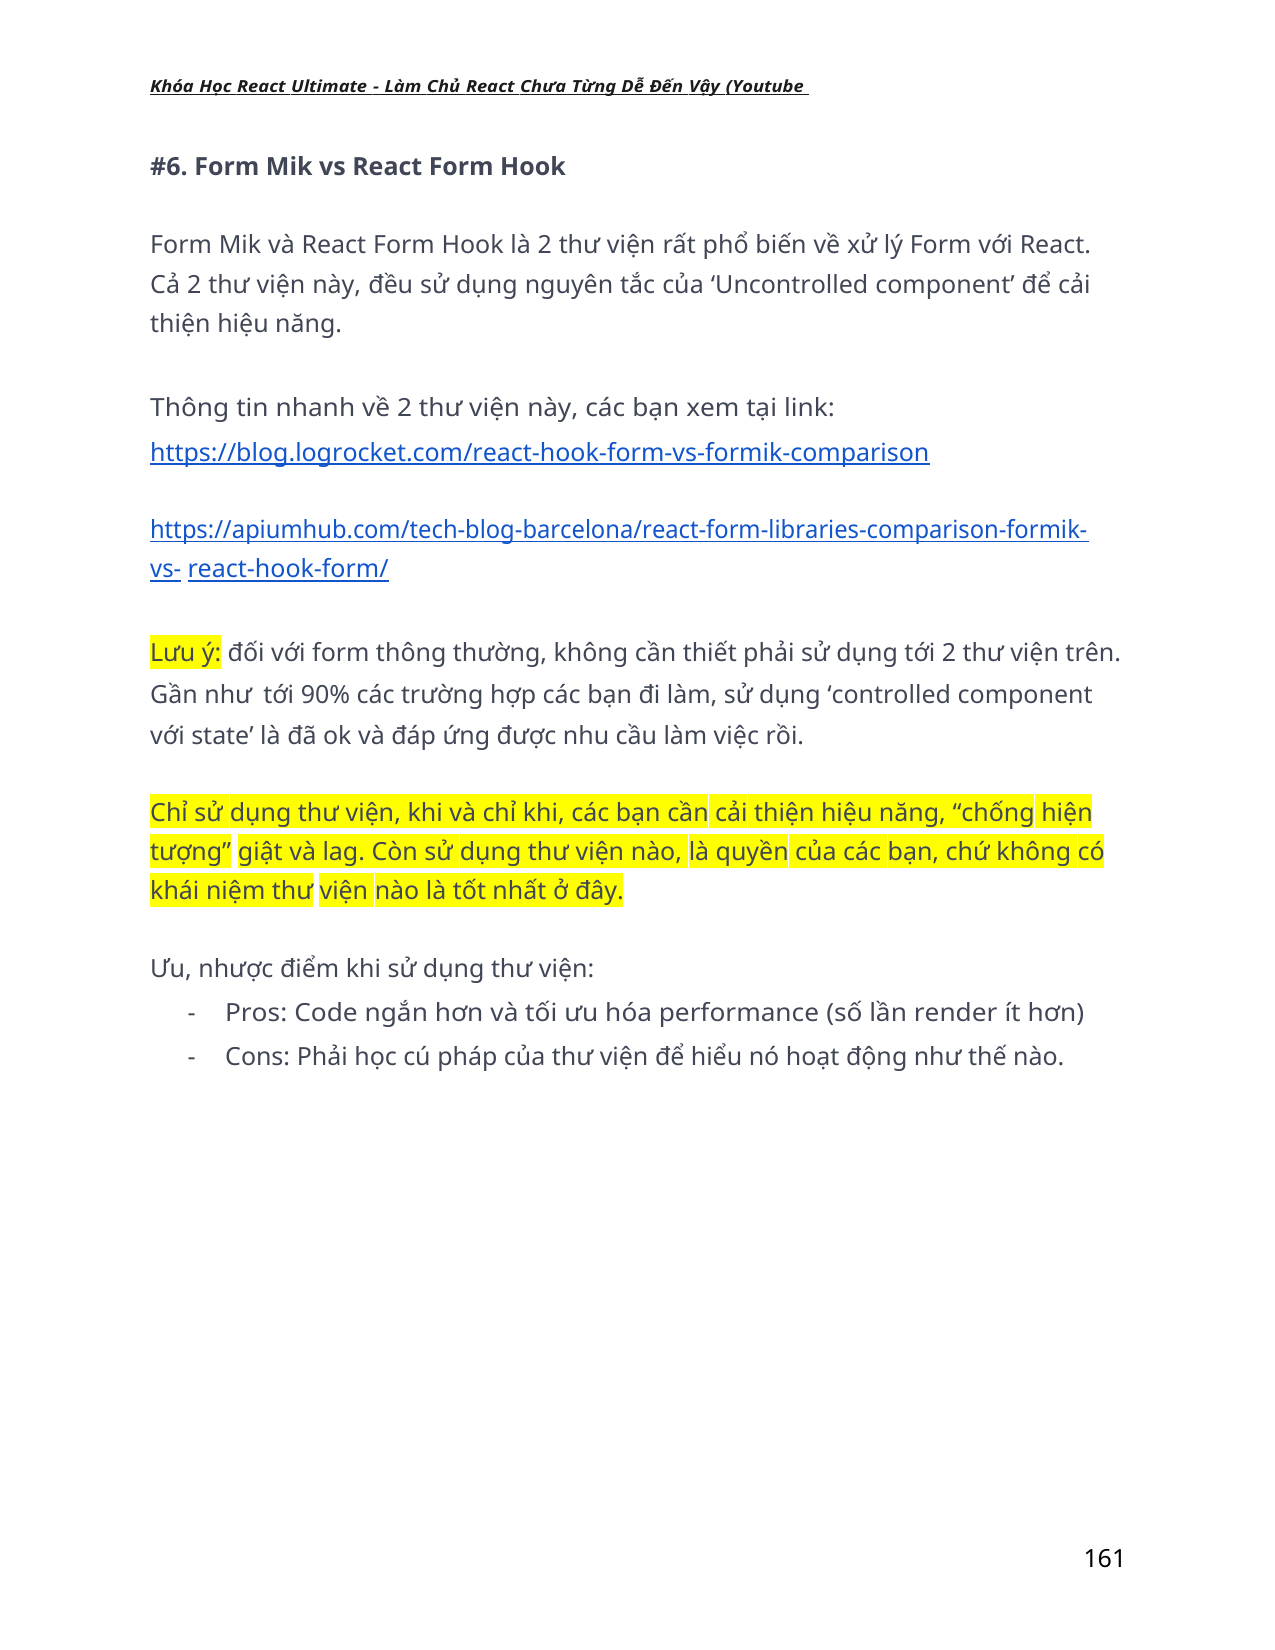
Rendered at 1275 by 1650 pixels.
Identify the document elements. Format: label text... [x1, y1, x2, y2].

subtitle #6. Form Mik vs React Form Hook [150, 149, 1225, 183]
text Thông tin nhanh về 2 thư viện này, các bạn xem tại link: [150, 390, 1225, 424]
list Pros: Code ngắn hơn và tối ưu hóa performance (số lần render ít hơn) [187, 995, 1225, 1029]
text https://apiumhub.com/tech-blog-barcelona/react-form-libraries-comparison-formik-vs- react-hook-form/ [150, 512, 1112, 585]
list Cons: Phải học cú pháp của thư viện để hiểu nó hoạt động như thế nào. [187, 1039, 1225, 1073]
text https://blog.logrocket.com/react-hook-form-vs-formik-comparison [150, 435, 1225, 469]
text Form Mik và React Form Hook là 2 thư viện rất phổ biến về xử lý Form với React. Cả 2 thư viện này, đều sử dụng nguyên tắc của ‘Uncontrolled component’ để cải thiện hiệu năng. [150, 227, 1091, 339]
text Chỉ sử dụng thư viện, khi và chỉ khi, các bạn cần cải thiện hiệu năng, “chống hiện tượng” giật và lag. Còn sử dụng thư viện nào, là quyền của các bạn, chứ không có khái niệm thư viện nào là tốt nhất ở đây. [150, 794, 1132, 907]
text Lưu ý: đối với form thông thường, không cần thiết phải sử dụng tới 2 thư viện trên. Gần như tới 90% các trường hợp các bạn đi làm, sử dụng ‘controlled component với state’ là đã ok và đáp ứng được nhu cầu làm việc rồi. [150, 635, 1132, 752]
text Ưu, nhược điểm khi sử dụng thư viện: [150, 951, 1225, 985]
